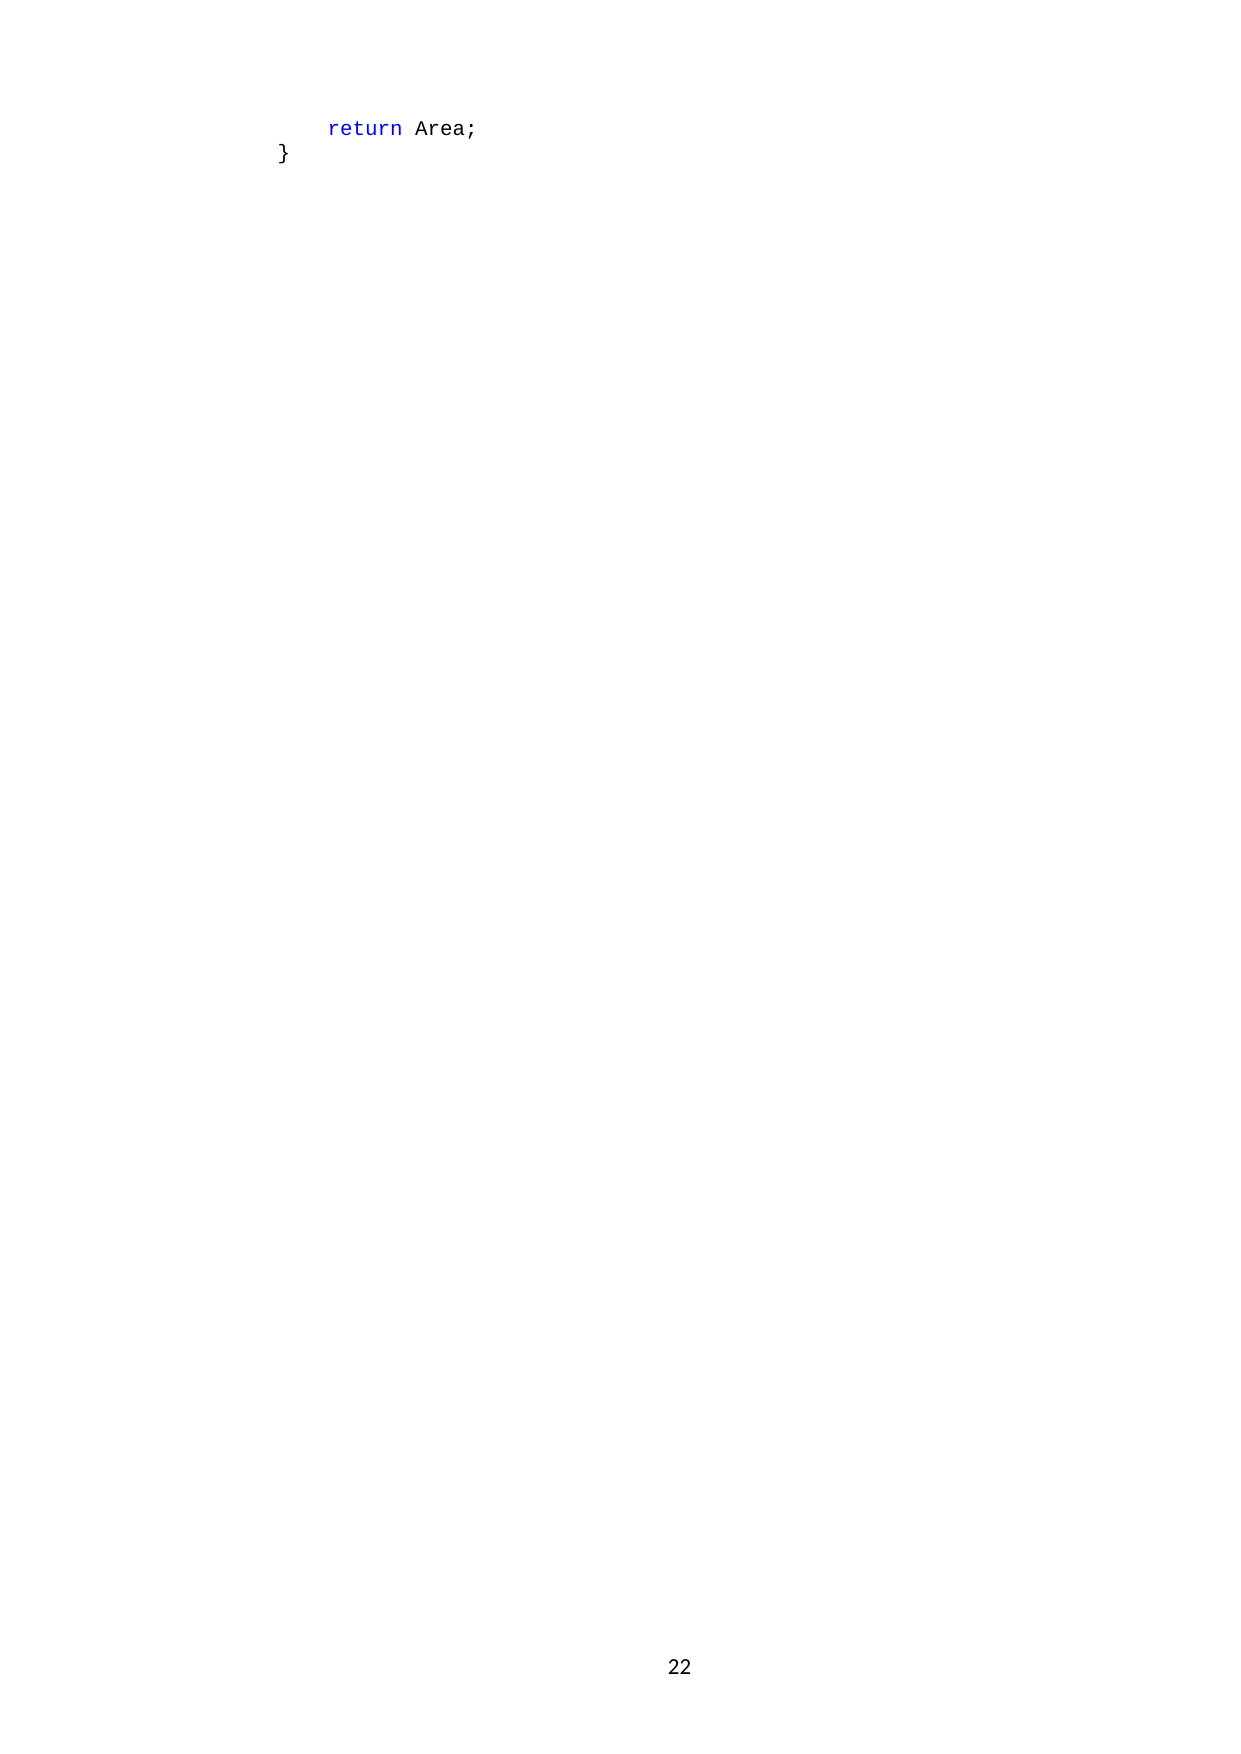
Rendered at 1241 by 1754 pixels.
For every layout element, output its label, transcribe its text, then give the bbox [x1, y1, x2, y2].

text return Area; [177, 118, 1181, 142]
text } [177, 142, 1181, 165]
